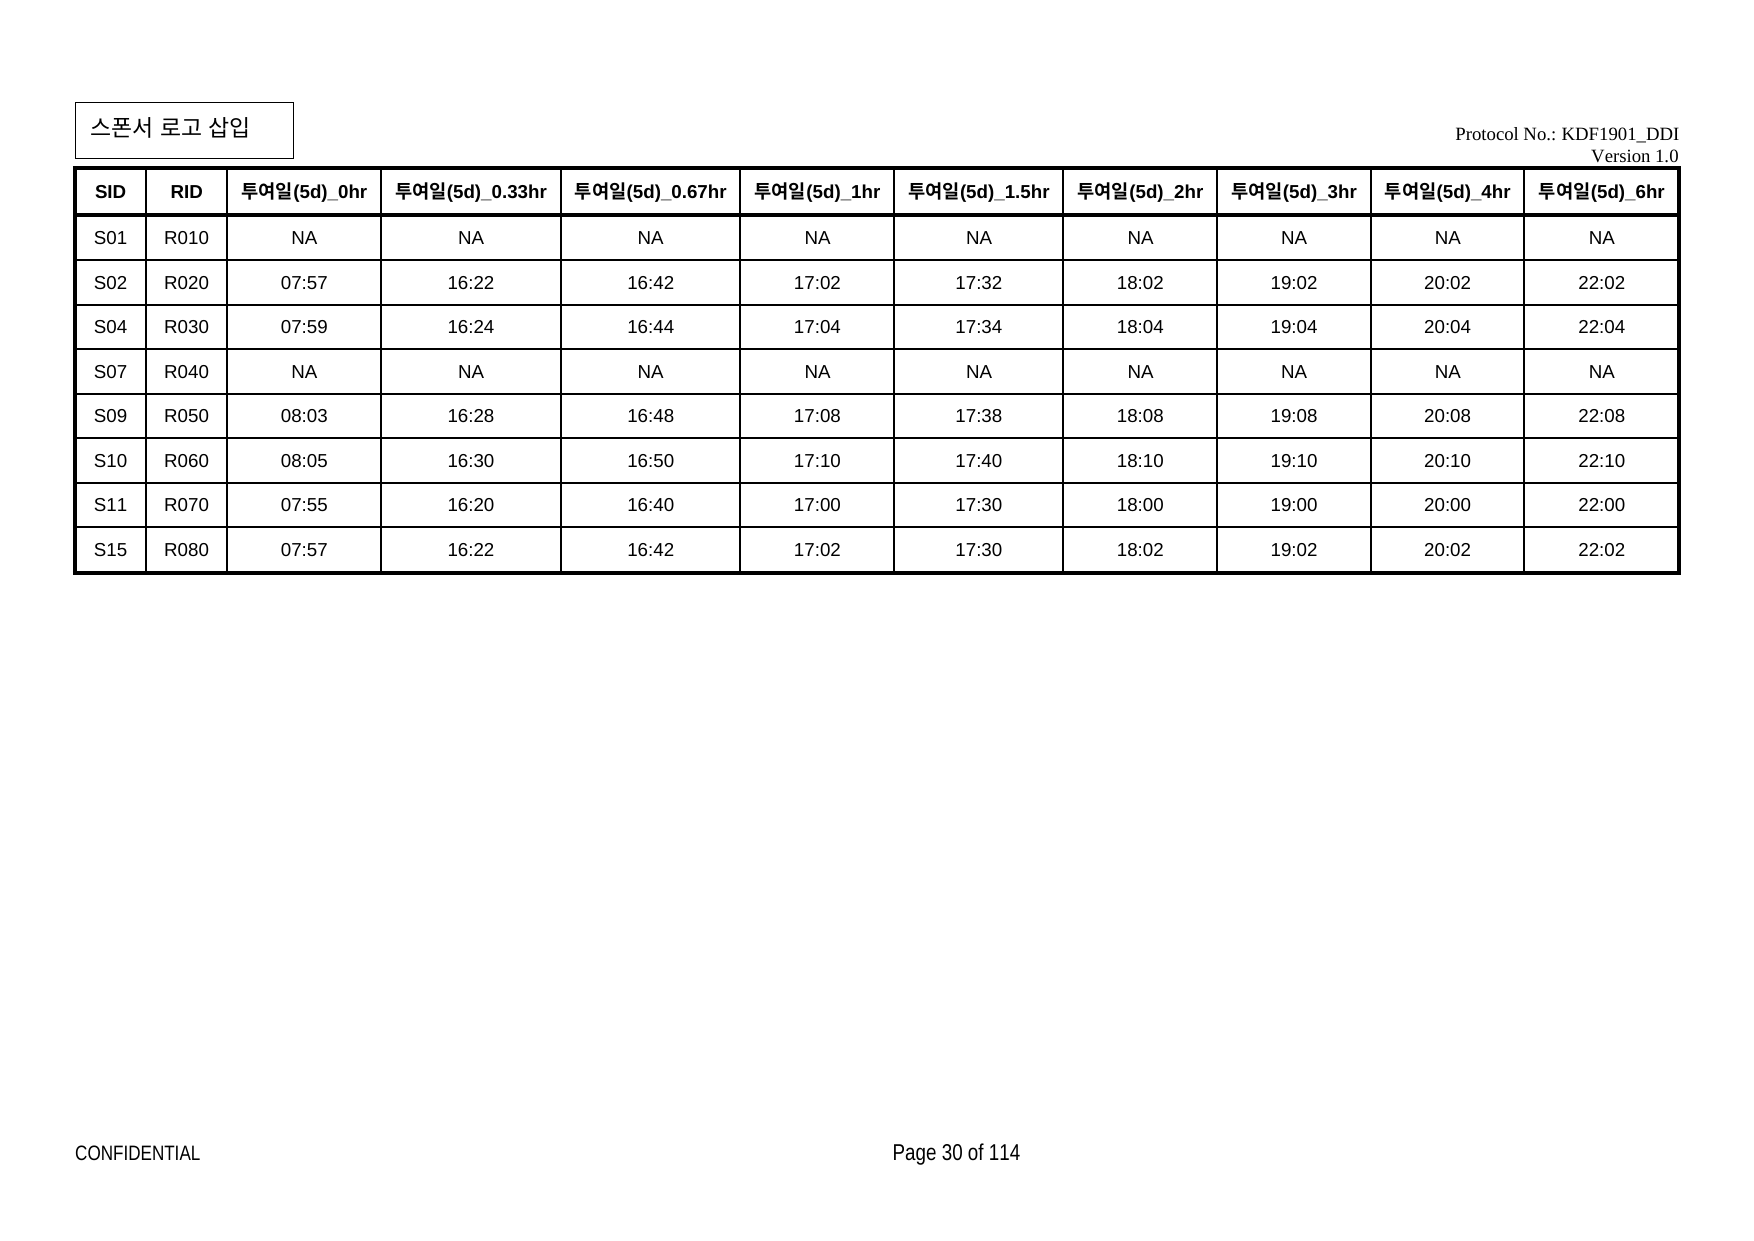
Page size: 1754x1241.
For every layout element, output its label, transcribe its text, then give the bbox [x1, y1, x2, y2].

table_cell 08:05 [228, 439, 380, 482]
table_cell NA [1525, 217, 1677, 259]
table_cell 16:24 [382, 306, 560, 348]
table_cell NA [382, 217, 560, 259]
table_cell 17:30 [895, 528, 1062, 571]
table_cell 22:04 [1525, 306, 1677, 348]
table_cell 20:02 [1372, 528, 1523, 571]
table_cell NA [1372, 217, 1523, 259]
table_cell S15 [77, 528, 145, 571]
table_cell S04 [77, 306, 145, 348]
table_cell 07:57 [228, 261, 380, 304]
table_cell S07 [77, 350, 145, 393]
table_cell NA [1372, 350, 1523, 393]
table_cell NA [382, 350, 560, 393]
table_cell R060 [147, 439, 226, 482]
table_cell NA [562, 350, 739, 393]
table_cell 07:57 [228, 528, 380, 571]
table_cell 08:03 [228, 395, 380, 437]
table_cell 16:42 [562, 261, 739, 304]
table_header 투여일(5d)_3hr [1218, 170, 1370, 213]
table_cell 16:22 [382, 261, 560, 304]
table_cell 19:02 [1218, 528, 1370, 571]
table_cell NA [895, 217, 1062, 259]
table_cell 18:00 [1064, 484, 1216, 526]
table_cell NA [741, 350, 893, 393]
table_cell 20:04 [1372, 306, 1523, 348]
table_cell NA [1064, 217, 1216, 259]
table_header 투여일(5d)_0hr [228, 170, 380, 213]
table_cell 17:04 [741, 306, 893, 348]
table_cell R010 [147, 217, 226, 259]
table_cell NA [1218, 350, 1370, 393]
table_cell 16:30 [382, 439, 560, 482]
table_cell NA [228, 217, 380, 259]
table_header 투여일(5d)_6hr [1525, 170, 1677, 213]
table_cell 20:00 [1372, 484, 1523, 526]
table_cell 17:02 [741, 261, 893, 304]
table_cell 16:40 [562, 484, 739, 526]
table_cell NA [741, 217, 893, 259]
table_cell S10 [77, 439, 145, 482]
table_cell R040 [147, 350, 226, 393]
table_cell S01 [77, 217, 145, 259]
table_cell NA [1218, 217, 1370, 259]
table_cell 18:04 [1064, 306, 1216, 348]
table_cell S02 [77, 261, 145, 304]
table_cell NA [228, 350, 380, 393]
table_cell 17:02 [741, 528, 893, 571]
table_cell R030 [147, 306, 226, 348]
table_cell 19:02 [1218, 261, 1370, 304]
table_cell NA [1064, 350, 1216, 393]
table_cell R080 [147, 528, 226, 571]
table_cell 17:00 [741, 484, 893, 526]
table_cell 07:55 [228, 484, 380, 526]
table_cell 20:10 [1372, 439, 1523, 482]
table_cell 18:02 [1064, 528, 1216, 571]
table_cell 16:42 [562, 528, 739, 571]
table_header 투여일(5d)_0.33hr [382, 170, 560, 213]
table_cell 22:02 [1525, 528, 1677, 571]
table_cell NA [1525, 350, 1677, 393]
table_cell S09 [77, 395, 145, 437]
table_cell 17:10 [741, 439, 893, 482]
table_cell 22:08 [1525, 395, 1677, 437]
table_cell 20:08 [1372, 395, 1523, 437]
table_cell NA [895, 350, 1062, 393]
table_cell 16:28 [382, 395, 560, 437]
table_cell NA [562, 217, 739, 259]
table_cell R050 [147, 395, 226, 437]
table_cell 18:02 [1064, 261, 1216, 304]
table_cell 17:34 [895, 306, 1062, 348]
table_cell 16:44 [562, 306, 739, 348]
table_cell 19:08 [1218, 395, 1370, 437]
table_cell 17:30 [895, 484, 1062, 526]
table_cell 17:38 [895, 395, 1062, 437]
table_cell 22:00 [1525, 484, 1677, 526]
table_cell 19:00 [1218, 484, 1370, 526]
table_cell 19:04 [1218, 306, 1370, 348]
table_cell R020 [147, 261, 226, 304]
table_cell 18:08 [1064, 395, 1216, 437]
table_cell 22:10 [1525, 439, 1677, 482]
table_cell 17:32 [895, 261, 1062, 304]
table_cell R070 [147, 484, 226, 526]
table_header 투여일(5d)_0.67hr [562, 170, 739, 213]
table_header RID [147, 170, 226, 213]
table_header 투여일(5d)_1hr [741, 170, 893, 213]
table_cell 20:02 [1372, 261, 1523, 304]
table_cell 17:40 [895, 439, 1062, 482]
table_cell 16:20 [382, 484, 560, 526]
table_cell S11 [77, 484, 145, 526]
table_cell 16:22 [382, 528, 560, 571]
table_header 투여일(5d)_4hr [1372, 170, 1523, 213]
table_header 투여일(5d)_2hr [1064, 170, 1216, 213]
table_cell 16:48 [562, 395, 739, 437]
table_cell 07:59 [228, 306, 380, 348]
table_header SID [77, 170, 145, 213]
table_cell 19:10 [1218, 439, 1370, 482]
table_cell 18:10 [1064, 439, 1216, 482]
table_cell 22:02 [1525, 261, 1677, 304]
table_cell 17:08 [741, 395, 893, 437]
table_header 투여일(5d)_1.5hr [895, 170, 1062, 213]
table_cell 16:50 [562, 439, 739, 482]
